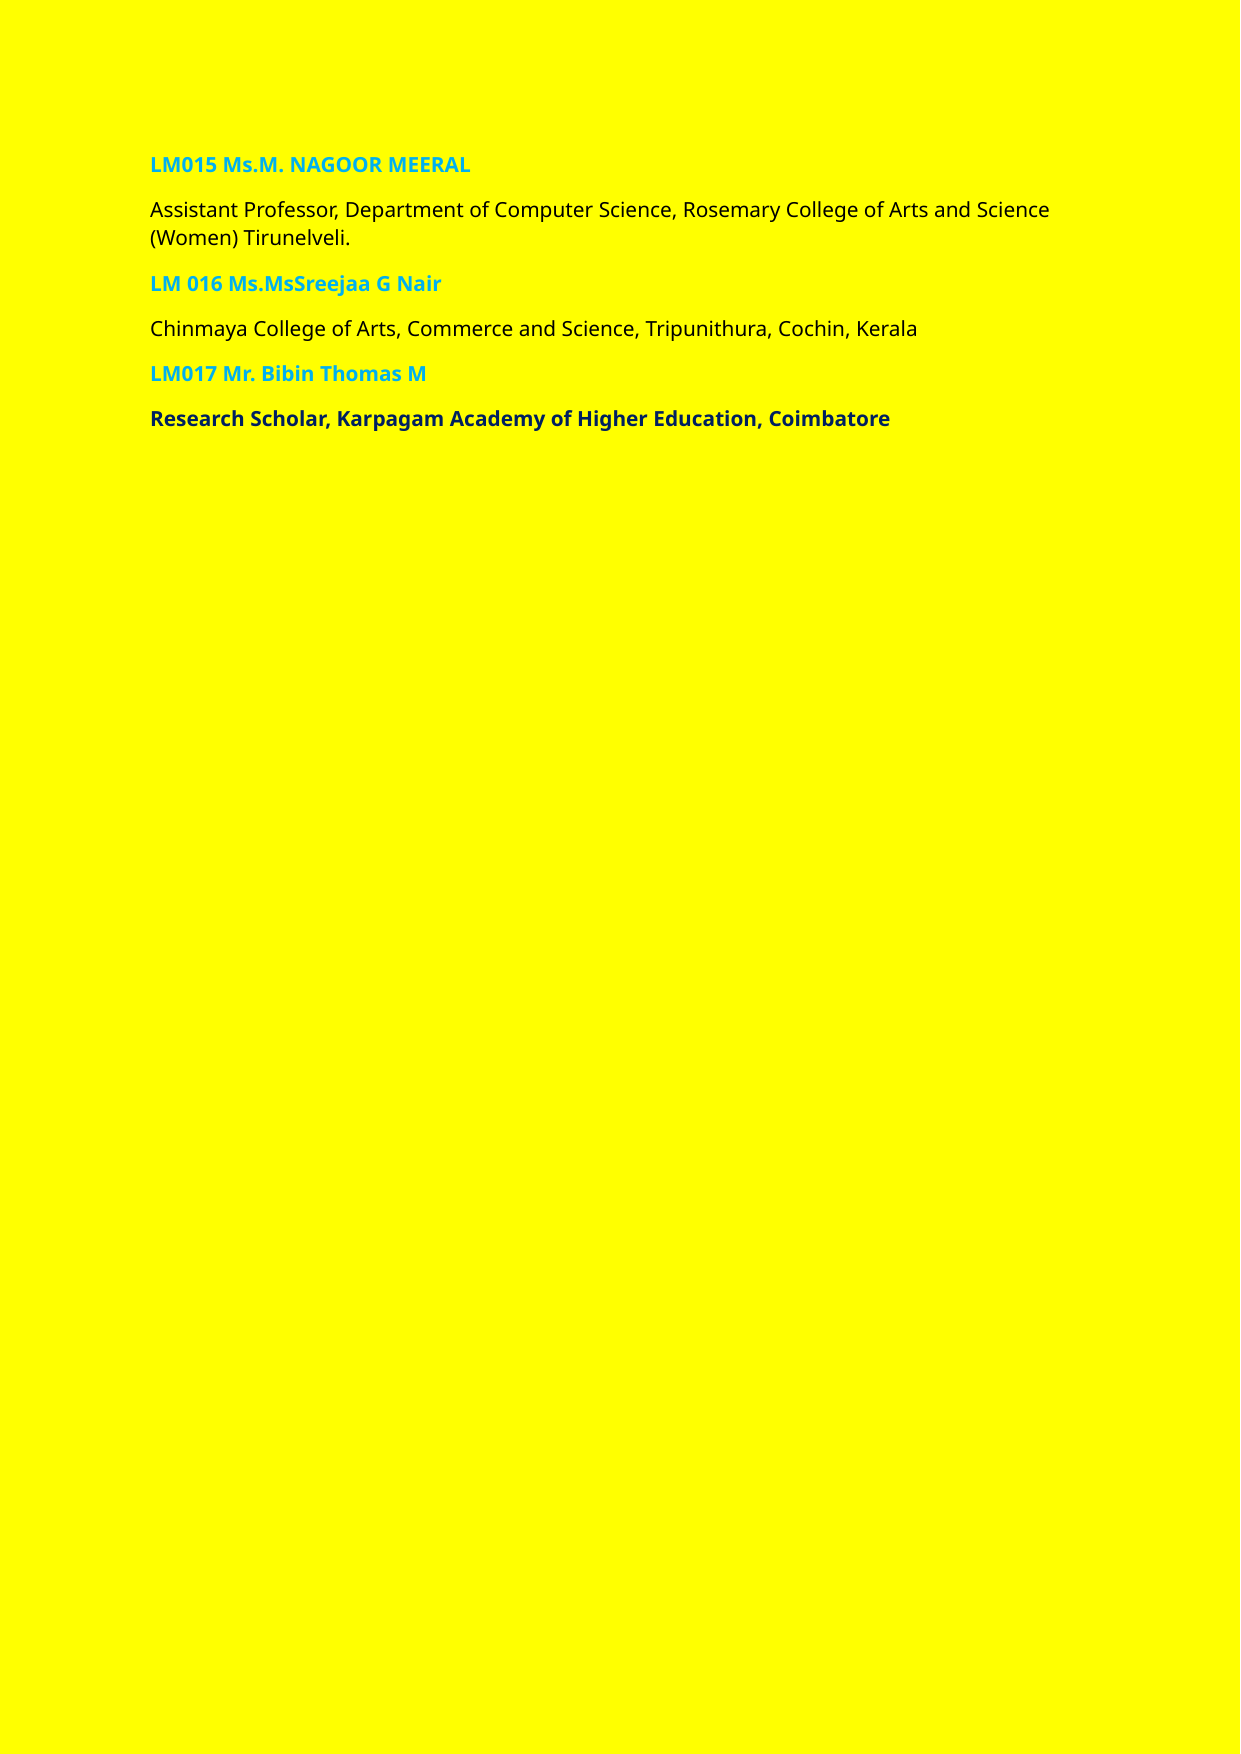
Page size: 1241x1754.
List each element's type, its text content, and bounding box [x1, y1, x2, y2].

text LM015 Ms.M. NAGOOR MEERAL [150, 150, 1090, 178]
text LM017 Mr. Bibin Thomas M [150, 359, 1090, 387]
text Research Scholar, Karpagam Academy of Higher Education, Coimbatore [150, 404, 1090, 432]
text Assistant Professor, Department of Computer Science, Rosemary College of Arts and Science (Women) Tirunelveli. [150, 195, 1090, 252]
text Chinmaya College of Arts, Commerce and Science, Tripunithura, Cochin, Kerala [150, 314, 1090, 342]
text LM 016 Ms.MsSreejaa G Nair [150, 269, 1090, 297]
